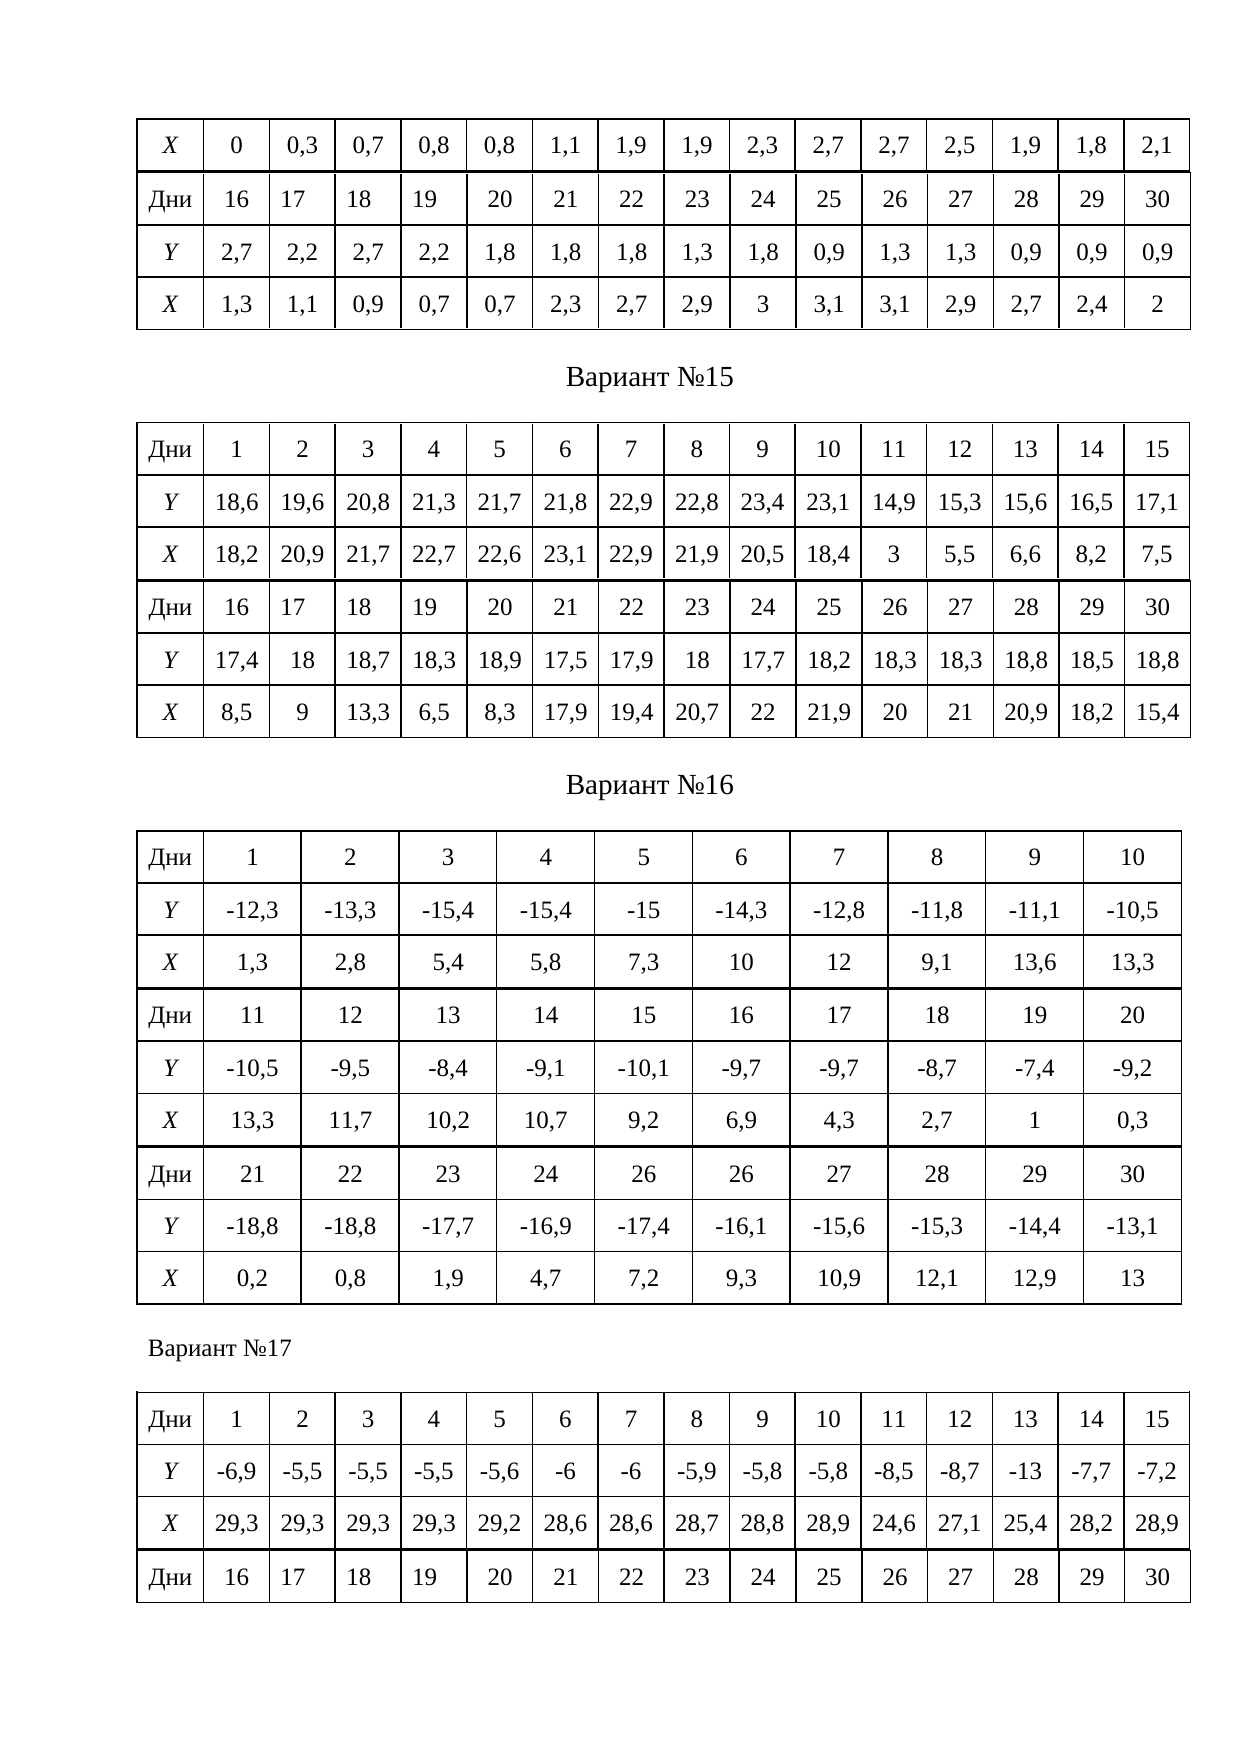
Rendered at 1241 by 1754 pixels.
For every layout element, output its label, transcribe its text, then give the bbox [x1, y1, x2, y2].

table_header 4 [497, 832, 594, 882]
table_header Дни [138, 832, 203, 882]
table_cell 15,6 [993, 476, 1057, 526]
table_cell Y [138, 1200, 203, 1251]
table_header 2 [270, 423, 335, 474]
table_header 4 [402, 1393, 466, 1444]
table_header 14 [1059, 1393, 1123, 1444]
table_cell 1,1 [533, 120, 597, 170]
table_cell -5,5 [336, 1445, 400, 1496]
table_header 21 [533, 173, 598, 224]
table_header 19 [986, 990, 1083, 1040]
table_cell 21,9 [665, 528, 729, 578]
table_cell 18 [270, 634, 334, 684]
table_header 19 [402, 173, 467, 224]
table_cell 11,7 [302, 1094, 398, 1145]
table_header 3 [336, 423, 401, 474]
table_cell -11,8 [889, 884, 985, 934]
table_cell 0,9 [336, 278, 400, 328]
table_cell 2,2 [270, 226, 334, 276]
table_header 2 [270, 1393, 334, 1444]
table_cell 13,3 [336, 686, 400, 737]
table_cell 20,9 [270, 528, 334, 578]
table_header 29 [1060, 1551, 1124, 1602]
table_cell 28,8 [730, 1497, 794, 1548]
table_cell Х [138, 528, 203, 578]
table_header 9 [730, 423, 795, 474]
table_cell 3,1 [797, 278, 861, 328]
table_cell 0,2 [204, 1252, 300, 1303]
table_cell 1,3 [204, 278, 269, 328]
table_cell 20,8 [336, 476, 400, 526]
table_cell 20,5 [730, 528, 794, 578]
table_cell 23,1 [533, 528, 597, 578]
table_cell Y [138, 226, 203, 276]
table_header 27 [791, 1148, 887, 1198]
table_cell Х [138, 1497, 203, 1548]
table_cell 1,3 [665, 226, 729, 276]
table_cell 18,3 [863, 634, 927, 684]
table_cell 2,7 [889, 1094, 985, 1145]
table_header 1 [204, 832, 300, 882]
table_cell 18 [665, 634, 729, 684]
table_header 28 [994, 1551, 1058, 1602]
table_cell 29,3 [402, 1497, 466, 1548]
table_cell -18,8 [302, 1200, 398, 1251]
table_cell 10,7 [497, 1094, 594, 1145]
table_cell 8,3 [468, 686, 532, 737]
table_cell 0,8 [467, 120, 532, 170]
table_header 23 [665, 173, 730, 224]
table_cell 1,9 [665, 120, 729, 170]
table_cell 2,3 [533, 278, 598, 328]
table_cell 29,3 [204, 1497, 269, 1548]
table_header 9 [986, 832, 1083, 882]
table_cell -9,1 [497, 1042, 594, 1092]
table_cell Х [138, 686, 203, 737]
table_cell -9,7 [693, 1042, 789, 1092]
table_cell -15,4 [497, 884, 594, 934]
table_header 13 [400, 990, 496, 1040]
table_header 1 [204, 1393, 269, 1444]
table_cell 1,9 [993, 120, 1057, 170]
table_cell 0,7 [336, 120, 400, 170]
table_cell 4,7 [497, 1252, 594, 1303]
table_header 20 [468, 173, 532, 224]
table_cell -13,3 [302, 884, 398, 934]
table_cell 21,9 [797, 686, 861, 737]
table_header Дни [138, 1393, 203, 1444]
table_cell 0,3 [270, 120, 334, 170]
table_header Дни [138, 173, 203, 224]
table_cell 0,3 [1084, 1094, 1181, 1145]
table_cell 1,3 [204, 936, 300, 987]
table_header 10 [796, 1393, 860, 1444]
table_cell -8,4 [400, 1042, 496, 1092]
table_cell 18,2 [1060, 686, 1124, 737]
table_cell 28,9 [796, 1497, 860, 1548]
table_header 18 [336, 173, 401, 224]
table_header 7 [599, 1393, 663, 1444]
table_cell 18,3 [402, 634, 466, 684]
table_cell 27,1 [927, 1497, 992, 1548]
table_header 20 [468, 582, 532, 632]
table_header 21 [533, 1551, 598, 1602]
table_cell Y [138, 476, 203, 526]
table_cell 18,2 [797, 634, 861, 684]
table_header Дни [138, 582, 203, 632]
table_cell 29,2 [467, 1497, 532, 1548]
table_header 28 [889, 1148, 985, 1198]
table_cell 22,6 [467, 528, 532, 578]
table_cell 17,9 [533, 686, 598, 737]
table_cell -5,9 [665, 1445, 729, 1496]
table_header 23 [400, 1148, 496, 1198]
table_cell 29,3 [336, 1497, 400, 1548]
text Вариант №17 [148, 1333, 1152, 1362]
table_header 1 [204, 423, 269, 474]
table_cell 9 [270, 686, 334, 737]
table_header 16 [204, 1551, 269, 1602]
table_header 6 [693, 832, 789, 882]
table_header 10 [796, 423, 861, 474]
table_cell Х [138, 1094, 203, 1145]
table_cell -12,8 [791, 884, 887, 934]
table_cell 17,7 [731, 634, 795, 684]
table_header 13 [993, 1393, 1057, 1444]
table_header Дни [138, 1551, 203, 1602]
table_cell 18,4 [796, 528, 860, 578]
table_header 2 [302, 832, 398, 882]
table_header 23 [665, 582, 729, 632]
table_header 15 [1125, 1393, 1189, 1444]
table_cell -18,8 [204, 1200, 300, 1251]
table_cell Y [138, 884, 203, 934]
table_cell 12,9 [986, 1252, 1083, 1303]
table_cell 18,8 [1125, 634, 1190, 684]
table_header 22 [599, 173, 664, 224]
table_header 8 [665, 423, 729, 474]
table_cell -10,1 [595, 1042, 692, 1092]
table_cell 9,1 [889, 936, 985, 987]
table_cell -9,5 [302, 1042, 398, 1092]
table_header 24 [497, 1148, 594, 1198]
table_cell 12 [791, 936, 887, 987]
table_cell 2,8 [302, 936, 398, 987]
table_cell 18,9 [468, 634, 532, 684]
table_cell 3 [731, 278, 795, 328]
table_cell 2,7 [796, 120, 860, 170]
table_cell 10,2 [400, 1094, 496, 1145]
table_cell 21 [928, 686, 993, 737]
table_cell 2,5 [927, 120, 992, 170]
table_cell 4,3 [791, 1094, 887, 1145]
table_cell 7,2 [595, 1252, 692, 1303]
table_header 18 [336, 582, 400, 632]
table_cell 2,7 [599, 278, 663, 328]
table_cell 29,3 [270, 1497, 334, 1548]
table_cell -14,3 [693, 884, 789, 934]
table_cell 25,4 [993, 1497, 1057, 1548]
table_cell 2,1 [1125, 120, 1189, 170]
table_cell 1,8 [1059, 120, 1123, 170]
table_cell Х [138, 1252, 203, 1303]
table_header 26 [595, 1148, 692, 1198]
table_cell 19,6 [270, 476, 334, 526]
table_cell 0,9 [994, 226, 1058, 276]
table_cell 2,4 [1060, 278, 1124, 328]
table_header 28 [994, 173, 1059, 224]
table_cell 13 [1084, 1252, 1181, 1303]
table_cell -9,7 [791, 1042, 887, 1092]
table_header 26 [863, 173, 927, 224]
table_cell 15,4 [1125, 686, 1190, 737]
table_header 4 [402, 423, 466, 474]
table_header 16 [204, 173, 269, 224]
table_header 15 [1125, 423, 1189, 474]
table_header 13 [993, 423, 1058, 474]
table_header 6 [533, 1393, 597, 1444]
table_cell -15 [595, 884, 692, 934]
table_cell 8,5 [204, 686, 269, 737]
table_header 12 [302, 990, 398, 1040]
table_cell Х [138, 120, 203, 170]
table_cell -5,8 [796, 1445, 860, 1496]
table_cell -17,7 [400, 1200, 496, 1251]
table_header 11 [862, 1393, 926, 1444]
table_header 30 [1125, 1551, 1190, 1602]
table_cell -10,5 [204, 1042, 300, 1092]
table_cell -15,6 [791, 1200, 887, 1251]
table_cell 23,1 [796, 476, 860, 526]
table_header 20 [468, 1551, 532, 1602]
table_cell 13,3 [1084, 936, 1181, 987]
table_header 11 [204, 990, 300, 1040]
table_cell 13,3 [204, 1094, 300, 1145]
table_cell 18,3 [928, 634, 993, 684]
table_cell 0,7 [468, 278, 532, 328]
table_cell 20,9 [994, 686, 1058, 737]
table_cell Y [138, 1042, 203, 1092]
table_header 29 [1060, 173, 1124, 224]
table_cell 6,6 [993, 528, 1057, 578]
table_cell -6 [533, 1445, 597, 1496]
table_cell 10 [693, 936, 789, 987]
table_cell 1,8 [533, 226, 598, 276]
table_cell 17,1 [1125, 476, 1189, 526]
table_cell Y [138, 634, 203, 684]
table_cell 1,9 [599, 120, 663, 170]
table_header 25 [797, 1551, 861, 1602]
table_cell 2,3 [730, 120, 794, 170]
table_cell 1,9 [400, 1252, 496, 1303]
table_cell 8,2 [1059, 528, 1123, 578]
table_cell 9,2 [595, 1094, 692, 1145]
table_header 3 [336, 1393, 400, 1444]
table_header 22 [302, 1148, 398, 1198]
table_cell 5,4 [400, 936, 496, 987]
table_cell 0,8 [302, 1252, 398, 1303]
table_cell 2,9 [665, 278, 729, 328]
table_cell -5,5 [402, 1445, 466, 1496]
table_header 14 [497, 990, 594, 1040]
table_cell 20,7 [665, 686, 729, 737]
table_header 26 [693, 1148, 789, 1198]
table_cell 7,5 [1125, 528, 1189, 578]
table_cell 2,7 [336, 226, 400, 276]
table_header 9 [730, 1393, 794, 1444]
table_cell 1 [986, 1094, 1083, 1145]
table_cell 9,3 [693, 1252, 789, 1303]
table_header 16 [693, 990, 789, 1040]
table_cell 0,9 [1060, 226, 1124, 276]
table_cell 3 [862, 528, 926, 578]
table_cell 18,5 [1060, 634, 1124, 684]
table_header 21 [533, 582, 598, 632]
table_header Дни [138, 423, 203, 474]
table_cell 28,6 [533, 1497, 597, 1548]
table_cell 23,4 [730, 476, 794, 526]
table_cell -15,3 [889, 1200, 985, 1251]
table_cell 2,9 [928, 278, 993, 328]
table_cell 2 [1125, 278, 1190, 328]
table_cell 6,5 [402, 686, 466, 737]
table_header 25 [797, 173, 862, 224]
table_header 24 [731, 1551, 795, 1602]
table_cell 5,5 [927, 528, 992, 578]
table_cell -14,4 [986, 1200, 1083, 1251]
table_cell -17,4 [595, 1200, 692, 1251]
table_cell -5,6 [467, 1445, 532, 1496]
table_cell 18,2 [204, 528, 269, 578]
table_cell 12,1 [889, 1252, 985, 1303]
table_header 23 [665, 1551, 729, 1602]
table_cell -8,7 [889, 1042, 985, 1092]
table_header 3 [400, 832, 496, 882]
table_cell -10,5 [1084, 884, 1181, 934]
table_cell 22,7 [402, 528, 466, 578]
table_cell 1,8 [731, 226, 795, 276]
table_header 30 [1125, 582, 1190, 632]
table_header 21 [204, 1148, 300, 1198]
table_cell 2,7 [994, 278, 1058, 328]
table_cell 28,2 [1059, 1497, 1123, 1548]
table_header 19 [402, 582, 466, 632]
table_header 5 [595, 832, 692, 882]
table_header 14 [1059, 423, 1124, 474]
table_header 30 [1084, 1148, 1181, 1198]
table_header 19 [402, 1551, 466, 1602]
table_header 17 [791, 990, 887, 1040]
table_header 11 [862, 423, 926, 474]
table_cell 22 [731, 686, 795, 737]
table_cell 19,4 [599, 686, 663, 737]
table_header 8 [889, 832, 985, 882]
table_header 17 [270, 173, 335, 224]
table_cell -13,1 [1084, 1200, 1181, 1251]
table_header 25 [797, 582, 861, 632]
table_cell -7,7 [1059, 1445, 1123, 1496]
table_header 5 [467, 423, 532, 474]
table_header 27 [928, 582, 993, 632]
table_cell 2,7 [862, 120, 926, 170]
table_cell 1,1 [270, 278, 334, 328]
table_cell 24,6 [862, 1497, 926, 1548]
table_cell -7,2 [1125, 1445, 1189, 1496]
table_cell -15,4 [400, 884, 496, 934]
table_cell 28,6 [599, 1497, 663, 1548]
table_cell Х [138, 278, 203, 328]
table_header 18 [336, 1551, 400, 1602]
table_cell 2,7 [204, 226, 269, 276]
table_cell -12,3 [204, 884, 300, 934]
table_cell 22,9 [599, 528, 663, 578]
table_cell -13 [993, 1445, 1057, 1496]
table_cell 5,8 [497, 936, 594, 987]
table_header 20 [1084, 990, 1181, 1040]
table_cell 0,8 [402, 120, 466, 170]
table_cell -6 [599, 1445, 663, 1496]
table_cell 1,8 [468, 226, 532, 276]
table_cell 6,9 [693, 1094, 789, 1145]
table_header 29 [986, 1148, 1083, 1198]
table_cell 2,2 [402, 226, 466, 276]
table_cell -16,9 [497, 1200, 594, 1251]
table_header 17 [270, 1551, 334, 1602]
table_cell Х [138, 936, 203, 987]
table_header 26 [863, 1551, 927, 1602]
table_cell 14,9 [862, 476, 926, 526]
table_header 8 [665, 1393, 729, 1444]
table_cell 17,4 [204, 634, 269, 684]
table_cell -16,1 [693, 1200, 789, 1251]
table_header 12 [927, 1393, 992, 1444]
table_cell 22,8 [665, 476, 729, 526]
table_cell -5,5 [270, 1445, 334, 1496]
table_cell 18,6 [204, 476, 269, 526]
table_cell 18,8 [994, 634, 1058, 684]
table_cell 21,8 [533, 476, 597, 526]
table_cell -7,4 [986, 1042, 1083, 1092]
table_header 24 [731, 582, 795, 632]
table_header Дни [138, 1148, 203, 1198]
table_cell 17,9 [599, 634, 663, 684]
table_cell -8,5 [862, 1445, 926, 1496]
table_header 27 [928, 1551, 993, 1602]
table_header 22 [599, 582, 663, 632]
table_cell 3,1 [863, 278, 927, 328]
table_cell 22,9 [599, 476, 663, 526]
table_header Дни [138, 990, 203, 1040]
table_cell 28,7 [665, 1497, 729, 1548]
text Вариант №16 [148, 767, 1152, 801]
table_cell 21,7 [467, 476, 532, 526]
table_header 28 [994, 582, 1058, 632]
table_header 10 [1084, 832, 1181, 882]
table_cell -11,1 [986, 884, 1083, 934]
table_cell -9,2 [1084, 1042, 1181, 1092]
table_header 7 [791, 832, 887, 882]
table_header 27 [928, 173, 993, 224]
table_cell 1,3 [863, 226, 927, 276]
table_cell 0 [204, 120, 269, 170]
table_cell 15,3 [927, 476, 992, 526]
table_cell -5,8 [730, 1445, 794, 1496]
table_cell 0,9 [797, 226, 861, 276]
table_cell 7,3 [595, 936, 692, 987]
table_header 26 [863, 582, 927, 632]
table_cell 28,9 [1125, 1497, 1189, 1548]
table_header 30 [1125, 173, 1190, 224]
table_header 18 [889, 990, 985, 1040]
table_cell 17,5 [533, 634, 598, 684]
table_cell 10,9 [791, 1252, 887, 1303]
table_header 7 [599, 423, 664, 474]
table_header 22 [599, 1551, 663, 1602]
table_cell 1,3 [928, 226, 993, 276]
table_cell 18,7 [336, 634, 400, 684]
table_header 16 [204, 582, 269, 632]
table_cell 13,6 [986, 936, 1083, 987]
table_header 17 [270, 582, 334, 632]
table_cell -6,9 [204, 1445, 269, 1496]
table_cell 1,8 [599, 226, 663, 276]
table_cell 21,7 [336, 528, 400, 578]
table_header 5 [467, 1393, 532, 1444]
table_header 29 [1060, 582, 1124, 632]
table_cell 0,9 [1125, 226, 1190, 276]
table_cell Y [138, 1445, 203, 1496]
table_header 6 [533, 423, 598, 474]
table_header 24 [731, 173, 796, 224]
table_cell 0,7 [402, 278, 466, 328]
table_cell -8,7 [927, 1445, 992, 1496]
text Вариант №15 [148, 359, 1152, 393]
table_header 15 [595, 990, 692, 1040]
table_cell 21,3 [402, 476, 466, 526]
table_cell 16,5 [1059, 476, 1123, 526]
table_header 12 [927, 423, 992, 474]
table_cell 20 [863, 686, 927, 737]
